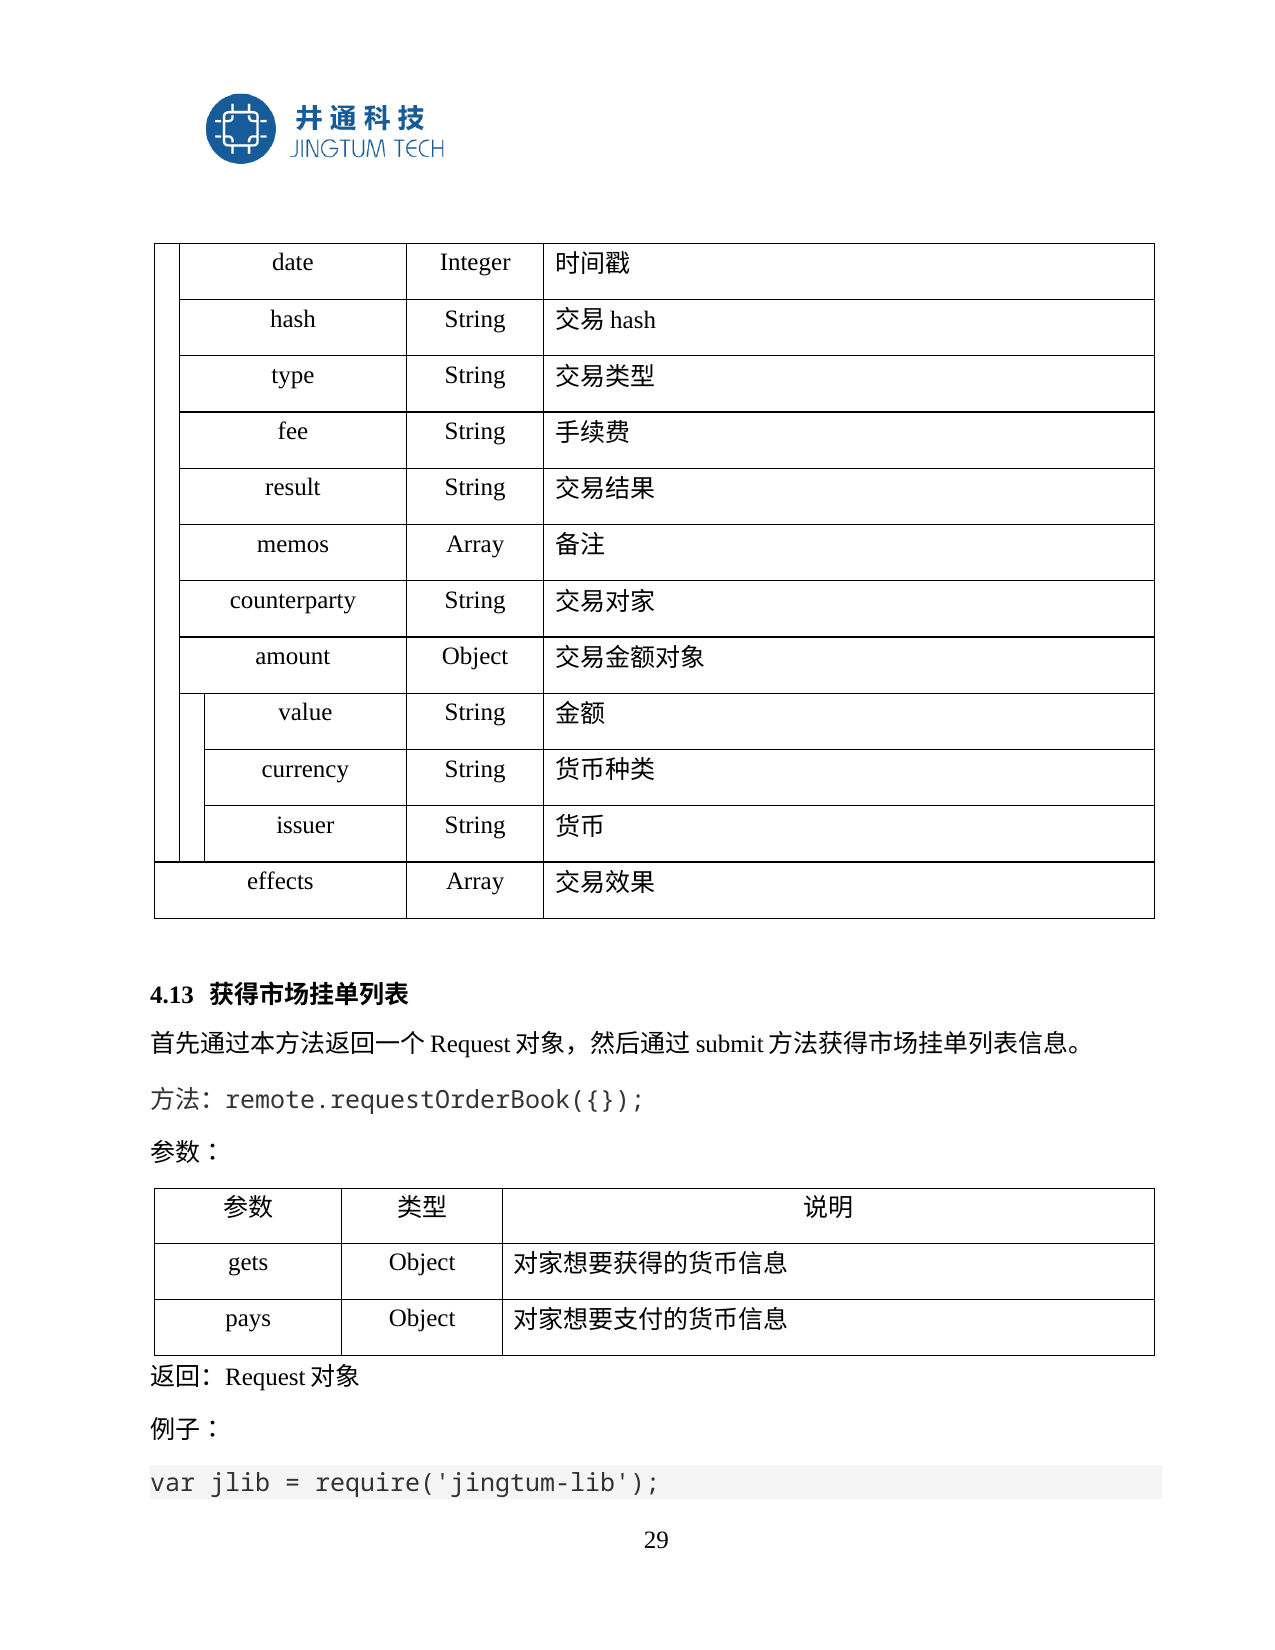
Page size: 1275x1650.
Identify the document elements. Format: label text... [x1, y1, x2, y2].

table_cell String [407, 750, 543, 805]
table_cell issuer [205, 806, 406, 861]
table_cell Integer [407, 244, 543, 299]
table_cell result [180, 469, 406, 524]
table_cell effects [155, 863, 406, 918]
table_cell counterparty [180, 581, 406, 636]
table_cell String [407, 469, 543, 524]
table_header 类型 [342, 1189, 502, 1242]
table_cell memos [180, 525, 406, 580]
table_cell 交易金额对象 [544, 638, 1154, 693]
text var jlib = require('jingtum-lib'); [150, 1465, 1162, 1499]
subtitle 获得市场挂单列表 [150, 975, 1162, 1011]
table_cell [155, 244, 179, 861]
table_cell 交易对家 [544, 581, 1154, 636]
table_cell pays [155, 1300, 341, 1355]
table_cell 对家想要获得的货币信息 [503, 1244, 1154, 1299]
table_cell 备注 [544, 525, 1154, 580]
table_cell String [407, 694, 543, 749]
text 例子： [150, 1412, 1162, 1446]
table_cell String [407, 356, 543, 411]
table_cell 时间戳 [544, 244, 1154, 299]
table_cell gets [155, 1244, 341, 1299]
text 参数： [150, 1135, 1162, 1169]
table_cell 交易类型 [544, 356, 1154, 411]
text 方法：remote.requestOrderBook({}); [150, 1079, 1162, 1115]
table_cell Object [407, 638, 543, 693]
text 返回：Request对象 [150, 1356, 1162, 1392]
table_cell String [407, 581, 543, 636]
table_cell String [407, 300, 543, 355]
picture [180, 71, 463, 186]
table_cell fee [180, 413, 406, 468]
table_cell Array [407, 863, 543, 918]
table_cell String [407, 413, 543, 468]
table_cell amount [180, 638, 406, 693]
table_cell 货币种类 [544, 750, 1154, 805]
table_cell 货币 [544, 806, 1154, 861]
table_cell Array [407, 525, 543, 580]
table_cell value [205, 694, 406, 749]
table_cell 金额 [544, 694, 1154, 749]
table_cell date [180, 244, 406, 299]
table_cell type [180, 356, 406, 411]
table_cell [180, 694, 204, 861]
table_cell Object [342, 1244, 502, 1299]
table_cell String [407, 806, 543, 861]
table_header 说明 [503, 1189, 1154, 1242]
table_cell 交易结果 [544, 469, 1154, 524]
table_cell 交易hash [544, 300, 1154, 355]
table_header 参数 [155, 1189, 341, 1242]
text 首先通过本方法返回一个Request对象，然后通过submit方法获得市场挂单列表信息。 [150, 1023, 1162, 1060]
table_cell 交易效果 [544, 863, 1154, 918]
table_cell hash [180, 300, 406, 355]
table_cell 对家想要支付的货币信息 [503, 1300, 1154, 1355]
table_cell Object [342, 1300, 502, 1355]
table_cell 手续费 [544, 413, 1154, 468]
table_cell currency [205, 750, 406, 805]
